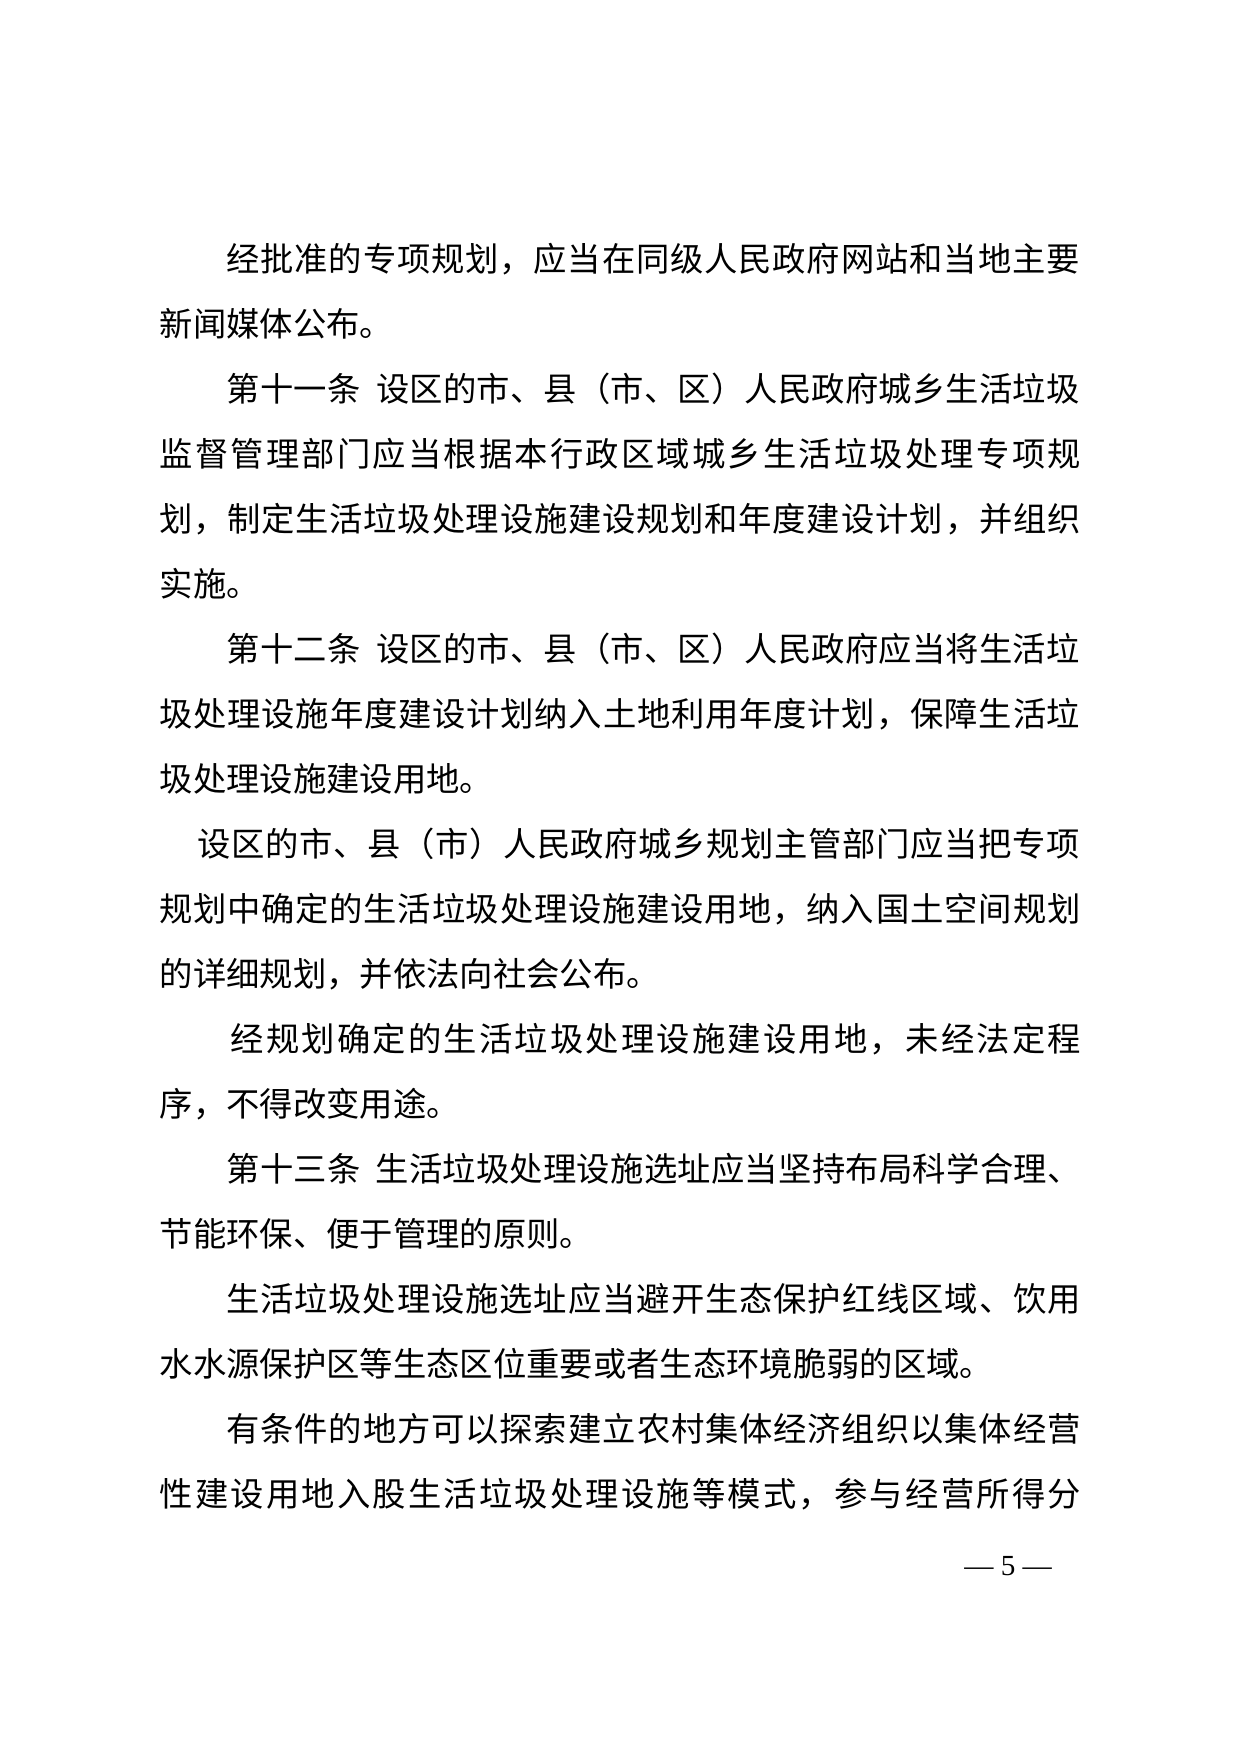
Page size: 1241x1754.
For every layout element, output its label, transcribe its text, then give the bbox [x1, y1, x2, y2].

list 经批准的专项规划，应当在同级人民政府网站和当地主要新闻媒体公布。 [159, 233, 1081, 363]
list 第十三条 生活垃圾处理设施选址应当坚持布局科学合理、节能环保、便于管理的原则。 [159, 1143, 1081, 1273]
list 生活垃圾处理设施选址应当避开生态保护红线区域、饮用水水源保护区等生态区位重要或者生态环境脆弱的区域。 [159, 1273, 1081, 1403]
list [159, 1403, 1081, 1533]
text 第十一条 设区的市、县（市、区）人民政府城乡生活垃圾监督管理部门应当根据本行政区域城乡生活垃圾处理专项规划，制定生活垃圾处理设施建设规划和年度建设计划，并组织实施。 [159, 363, 1081, 623]
list 第十二条 设区的市、县（市、区）人民政府应当将生活垃圾处理设施年度建设计划纳入土地利用年度计划，保障生活垃圾处理设施建设用地。 设区的市、县（市）人民政府城乡规划主管部门应当把专项规划中确定的生活垃圾处理设施建设用地，纳入国土空间规划的详细规划，并依法向社会公布。 经规划确定的生活垃圾处理设施建设用地，未经法定程序，不得改变用途。 [159, 623, 1081, 1143]
